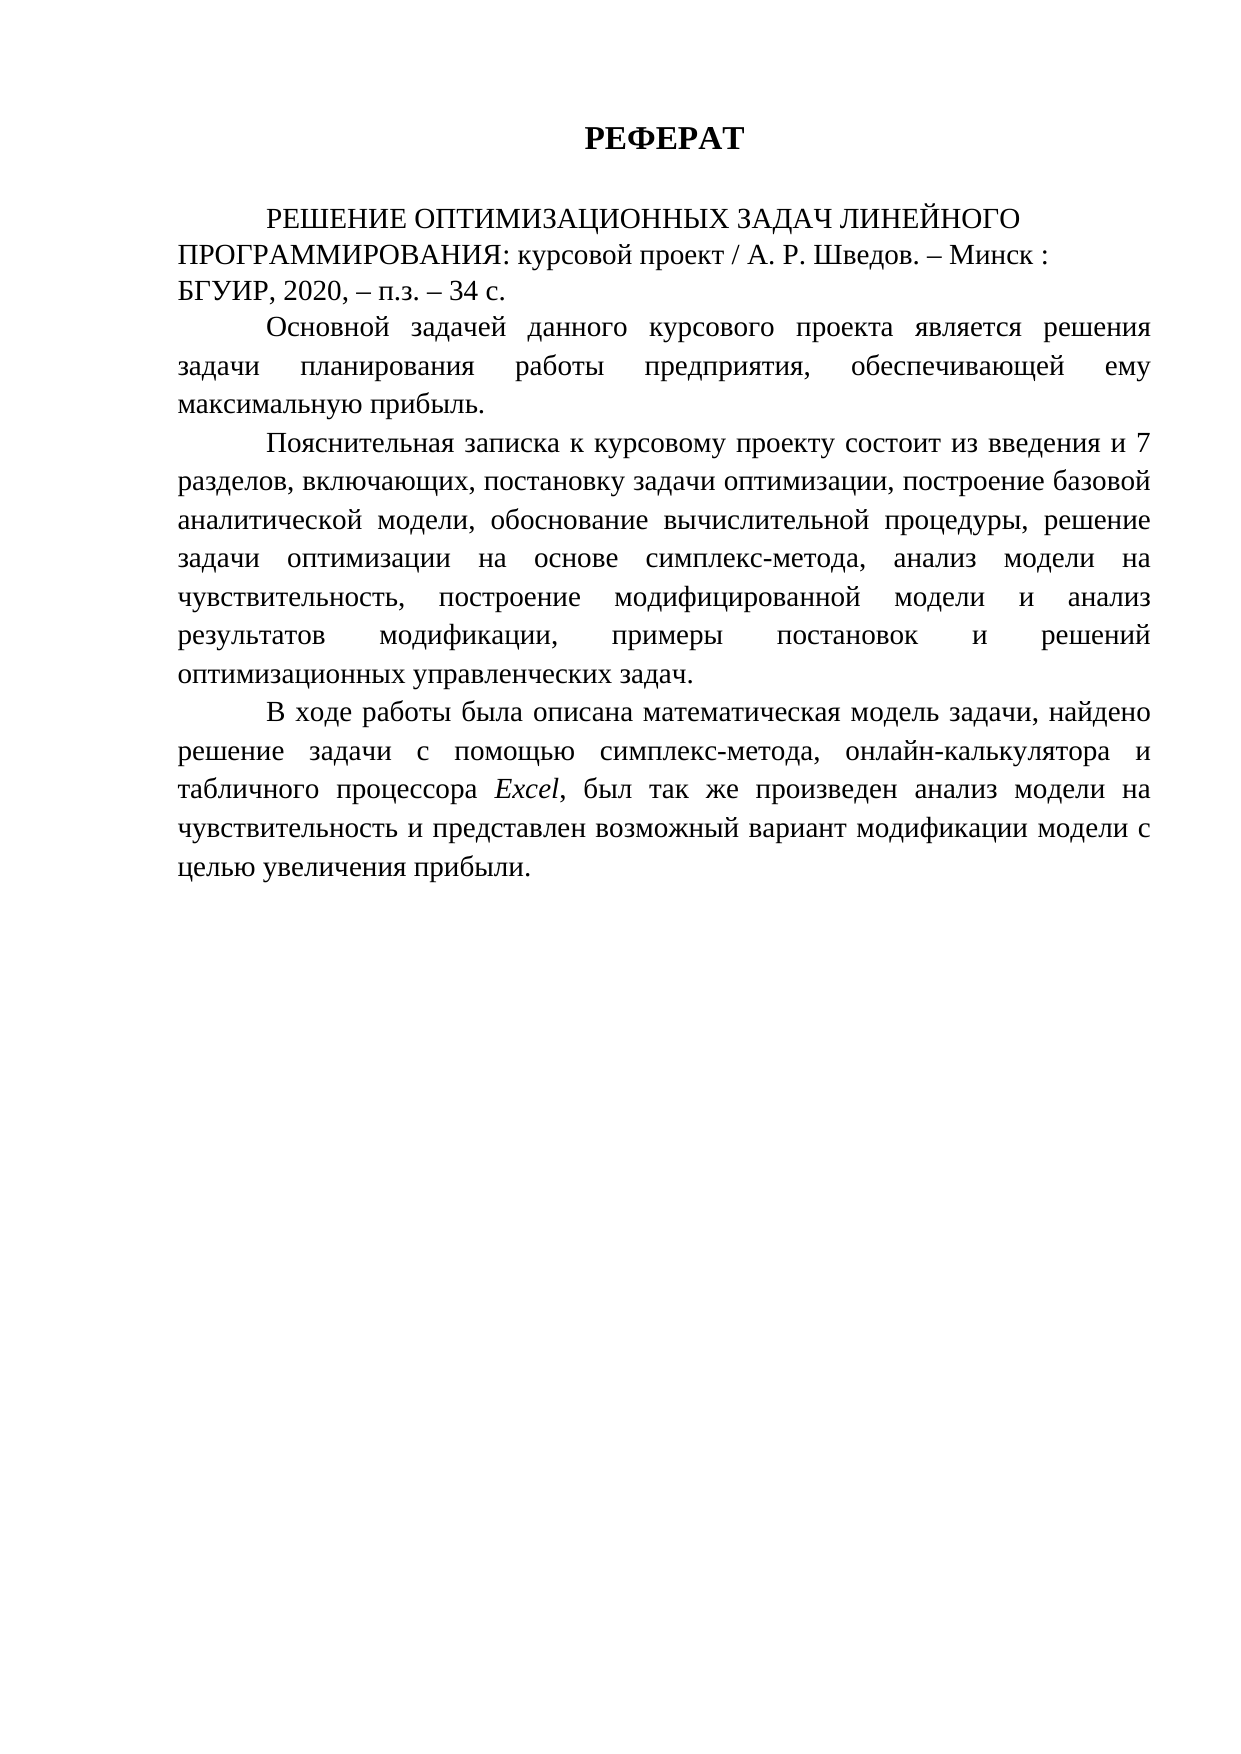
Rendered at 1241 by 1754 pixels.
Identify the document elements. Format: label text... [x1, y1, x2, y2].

text Основной задачей данного курсового проекта является решения задачи планирования работы предприятия, обеспечивающей ему максимальную прибыль. [177, 309, 1152, 420]
text В ходе работы была описана математическая модель задачи, найдено решение задачи с помощью симплекс-метода, онлайн-калькулятора и табличного процессора Excel, был так же произведен анализ модели на чувствительность и представлен возможный вариант модификации модели с целью увеличения прибыли. [177, 694, 1152, 882]
text Пояснительная записка к курсовому проекту состоит из введения и 7 разделов, включающих, постановку задачи оптимизации, построение базовой аналитической модели, обоснование вычислительной процедуры, решение задачи оптимизации на основе симплекс-метода, анализ модели на чувствительность, построение модифицированной модели и анализ результатов модификации, примеры постановок и решений оптимизационных управленческих задач. [177, 425, 1152, 689]
text РЕФЕРАТ [177, 118, 1152, 156]
text РЕШЕНИЕ ОПТИМИЗАЦИОННЫХ ЗАДАЧ ЛИНЕЙНОГО ПРОГРАММИРОВАНИЯ: курсовой проект / А. Р. Шведов. – Минск : БГУИР, 2020, – п.з. – 34 с. [177, 201, 1152, 307]
